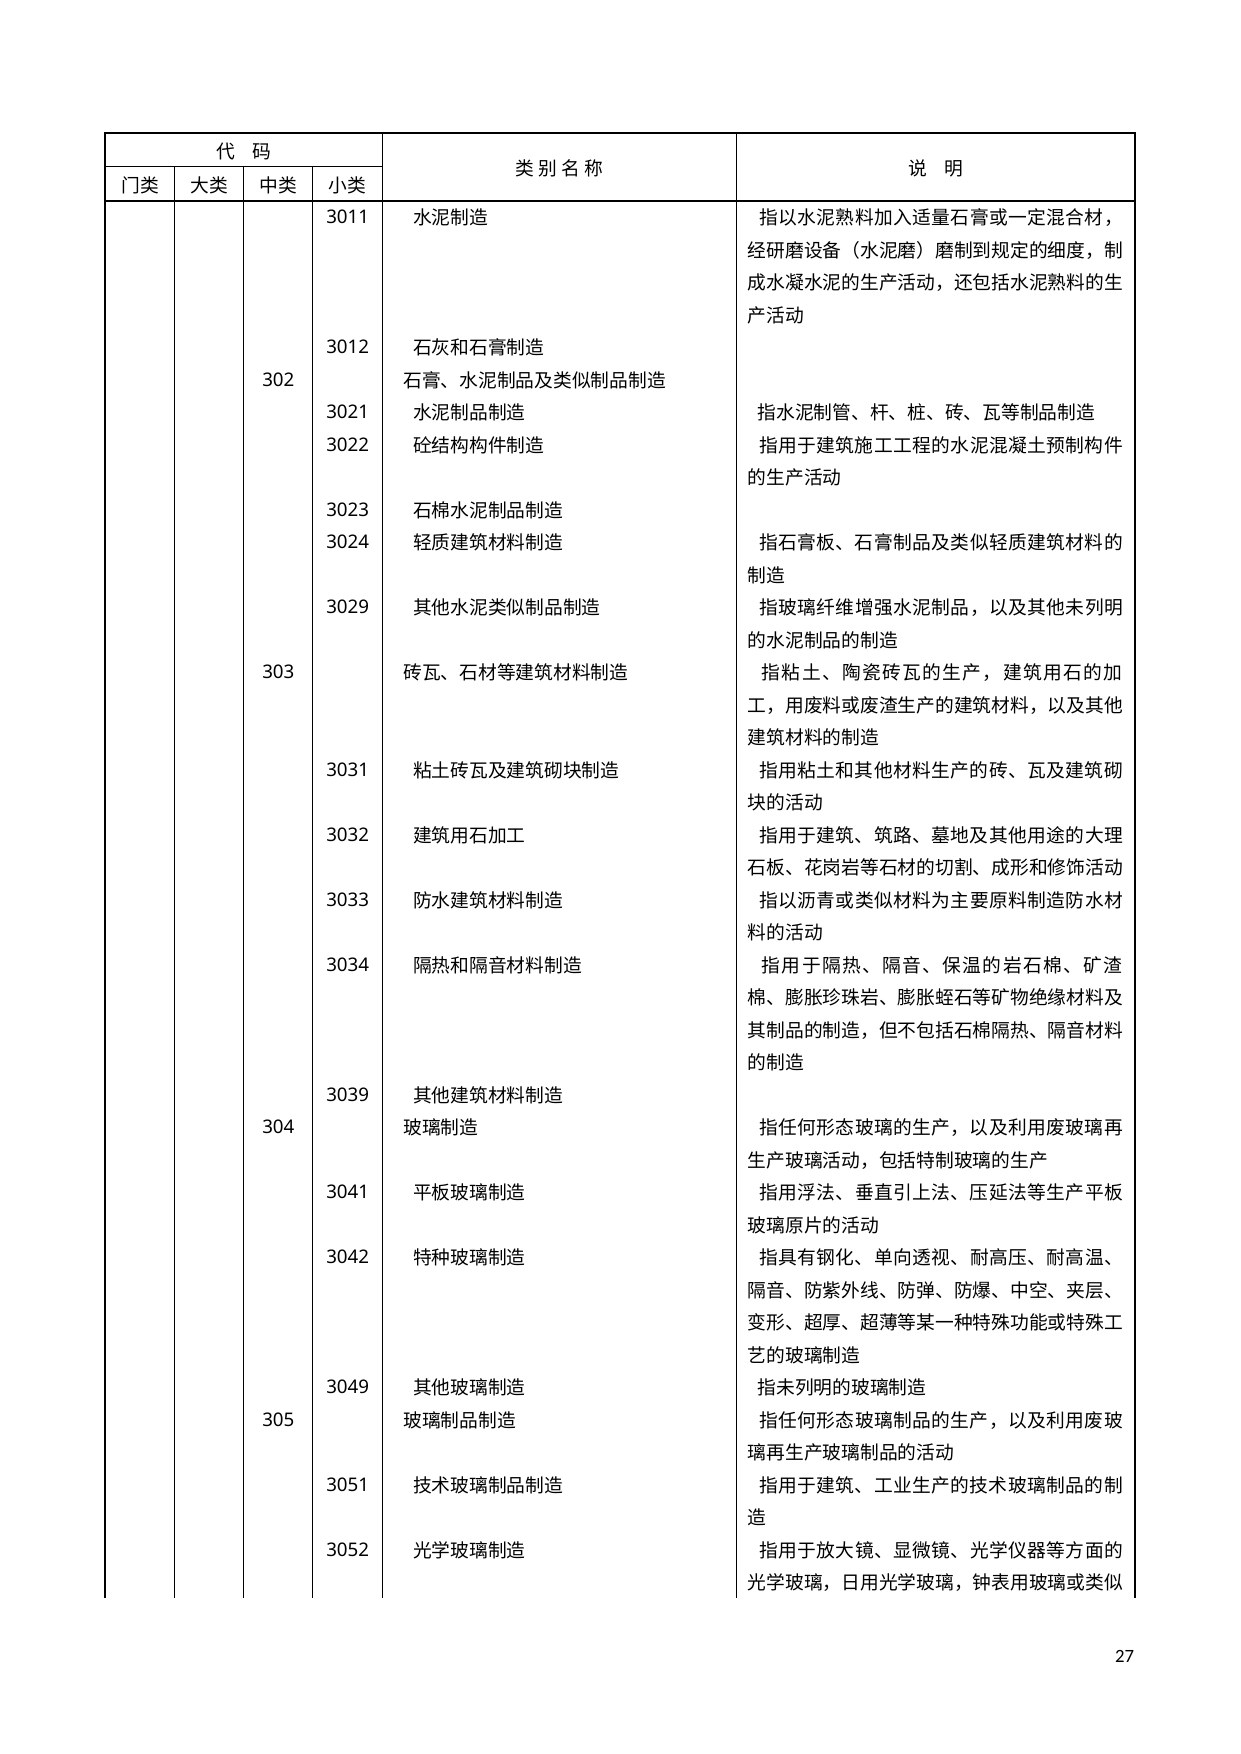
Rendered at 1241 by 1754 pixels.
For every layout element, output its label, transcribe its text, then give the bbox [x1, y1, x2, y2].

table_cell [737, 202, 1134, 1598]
table_cell 大类 [175, 167, 243, 200]
table_cell 中类 [244, 167, 312, 200]
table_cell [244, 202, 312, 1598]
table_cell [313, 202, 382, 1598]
table_header 类 别 名 称 [383, 134, 736, 200]
table_cell 门类 [106, 167, 174, 200]
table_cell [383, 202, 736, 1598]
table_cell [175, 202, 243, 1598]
table_header 代 码 [106, 134, 382, 166]
table_header 说 明 [737, 134, 1134, 200]
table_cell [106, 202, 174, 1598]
table_cell 小类 [313, 167, 382, 200]
